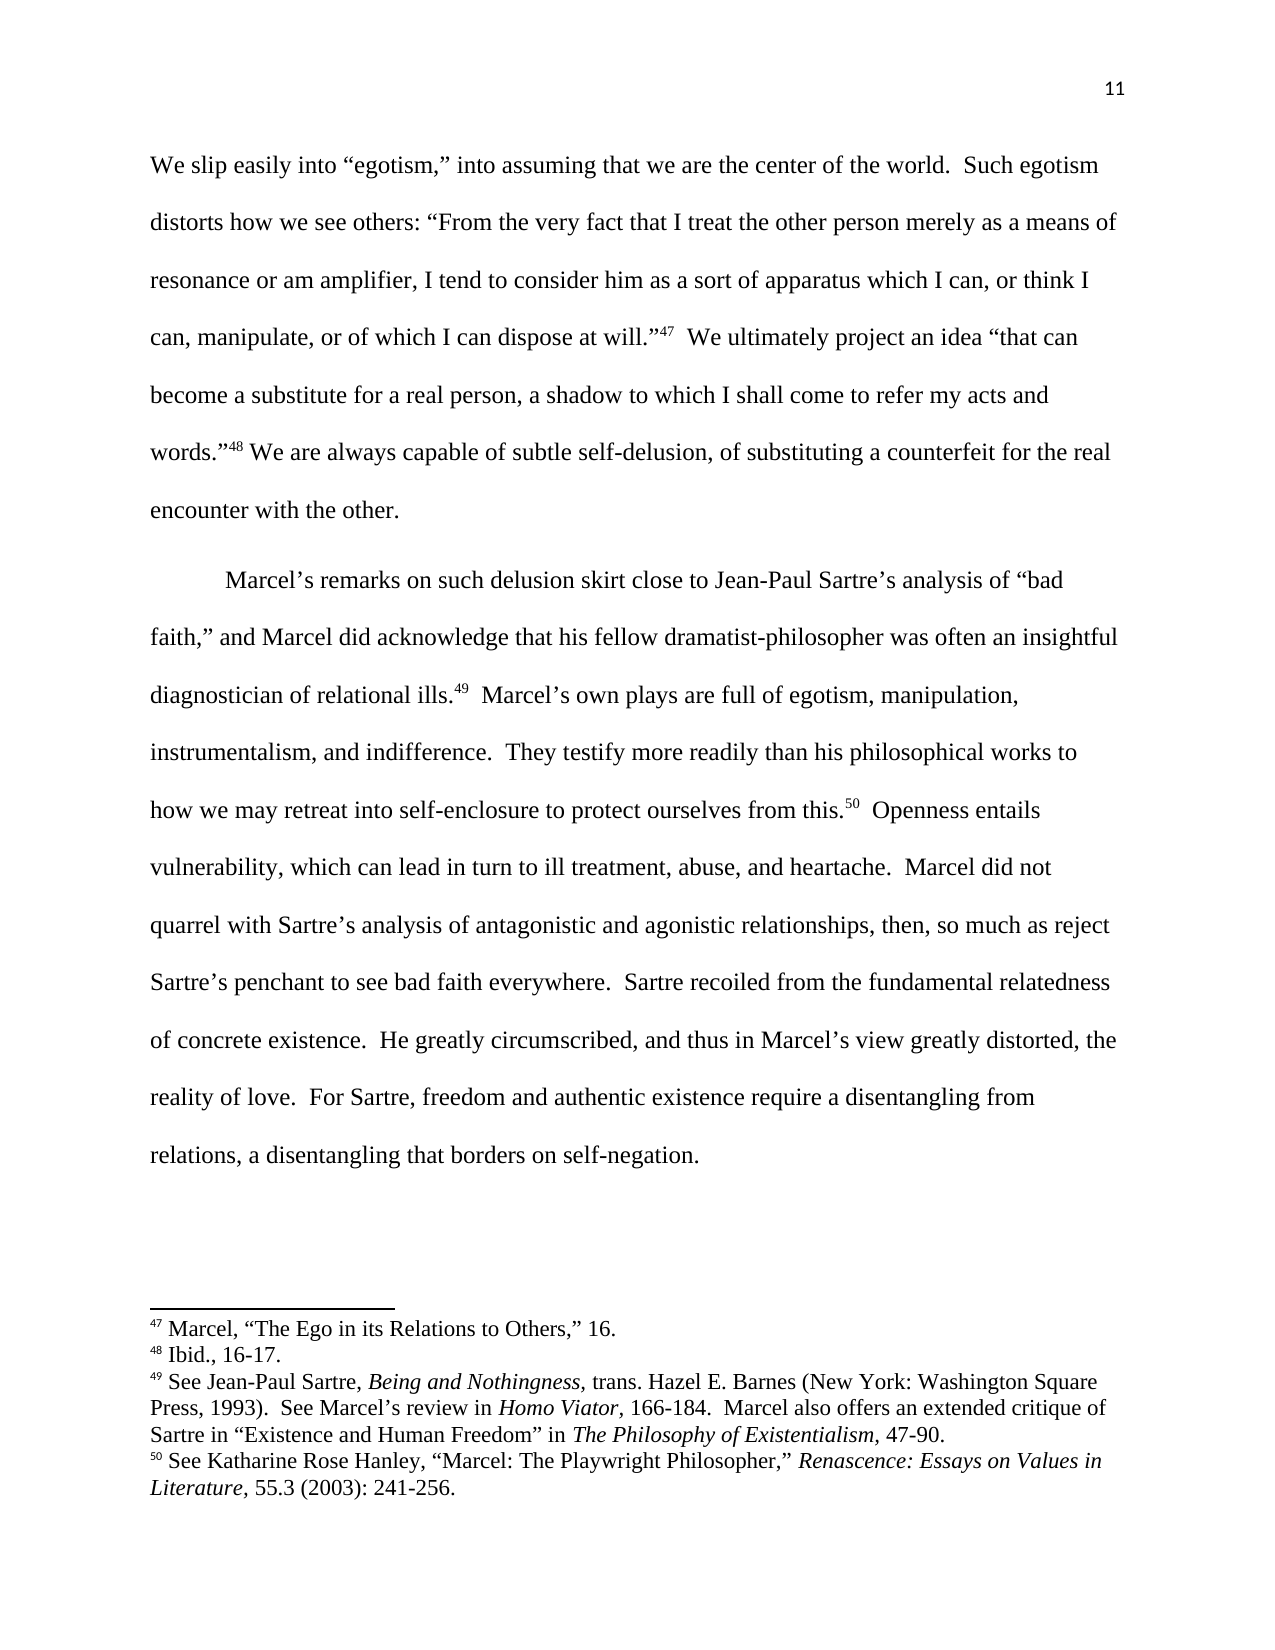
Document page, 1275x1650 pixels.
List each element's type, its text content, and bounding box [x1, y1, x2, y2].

text Marcel’s remarks on such delusion skirt close to Jean-Paul Sartre’s analysis of “bad faith,” and Marcel did acknowledge that his fellow dramatist-philosopher was often an insightful diagnostician of relational ills. Marcel’s own plays are full of egotism, manipulation, instrumentalism, and indifference. They testify more readily than his philosophical works to how we may retreat into self-enclosure to protect ourselves from this. Openness entails vulnerability, which can lead in turn to ill treatment, abuse, and heartache. Marcel did not quarrel with Sartre’s analysis of antagonistic and agonistic relationships, then, so much as reject Sartre’s penchant to see bad faith everywhere. Sartre recoiled from the fundamental relatedness of concrete existence. He greatly circumscribed, and thus in Marcel’s view greatly distorted, the reality of love. For Sartre, freedom and authentic existence require a disentangling from relations, a disentangling that borders on self-negation. [150, 565, 1125, 1169]
text We slip easily into “egotism,” into assuming that we are the center of the world. Such egotism distorts how we see others: “From the very fact that I treat the other person merely as a means of resonance or am amplifier, I tend to consider him as a sort of apparatus which I can, or think I can, manipulate, or of which I can dispose at will.” We ultimately project an idea “that can become a substitute for a real person, a shadow to which I shall come to refer my acts and words.” We are always capable of subtle self-delusion, of substituting a counterfeit for the real encounter with the other. [150, 150, 1125, 524]
